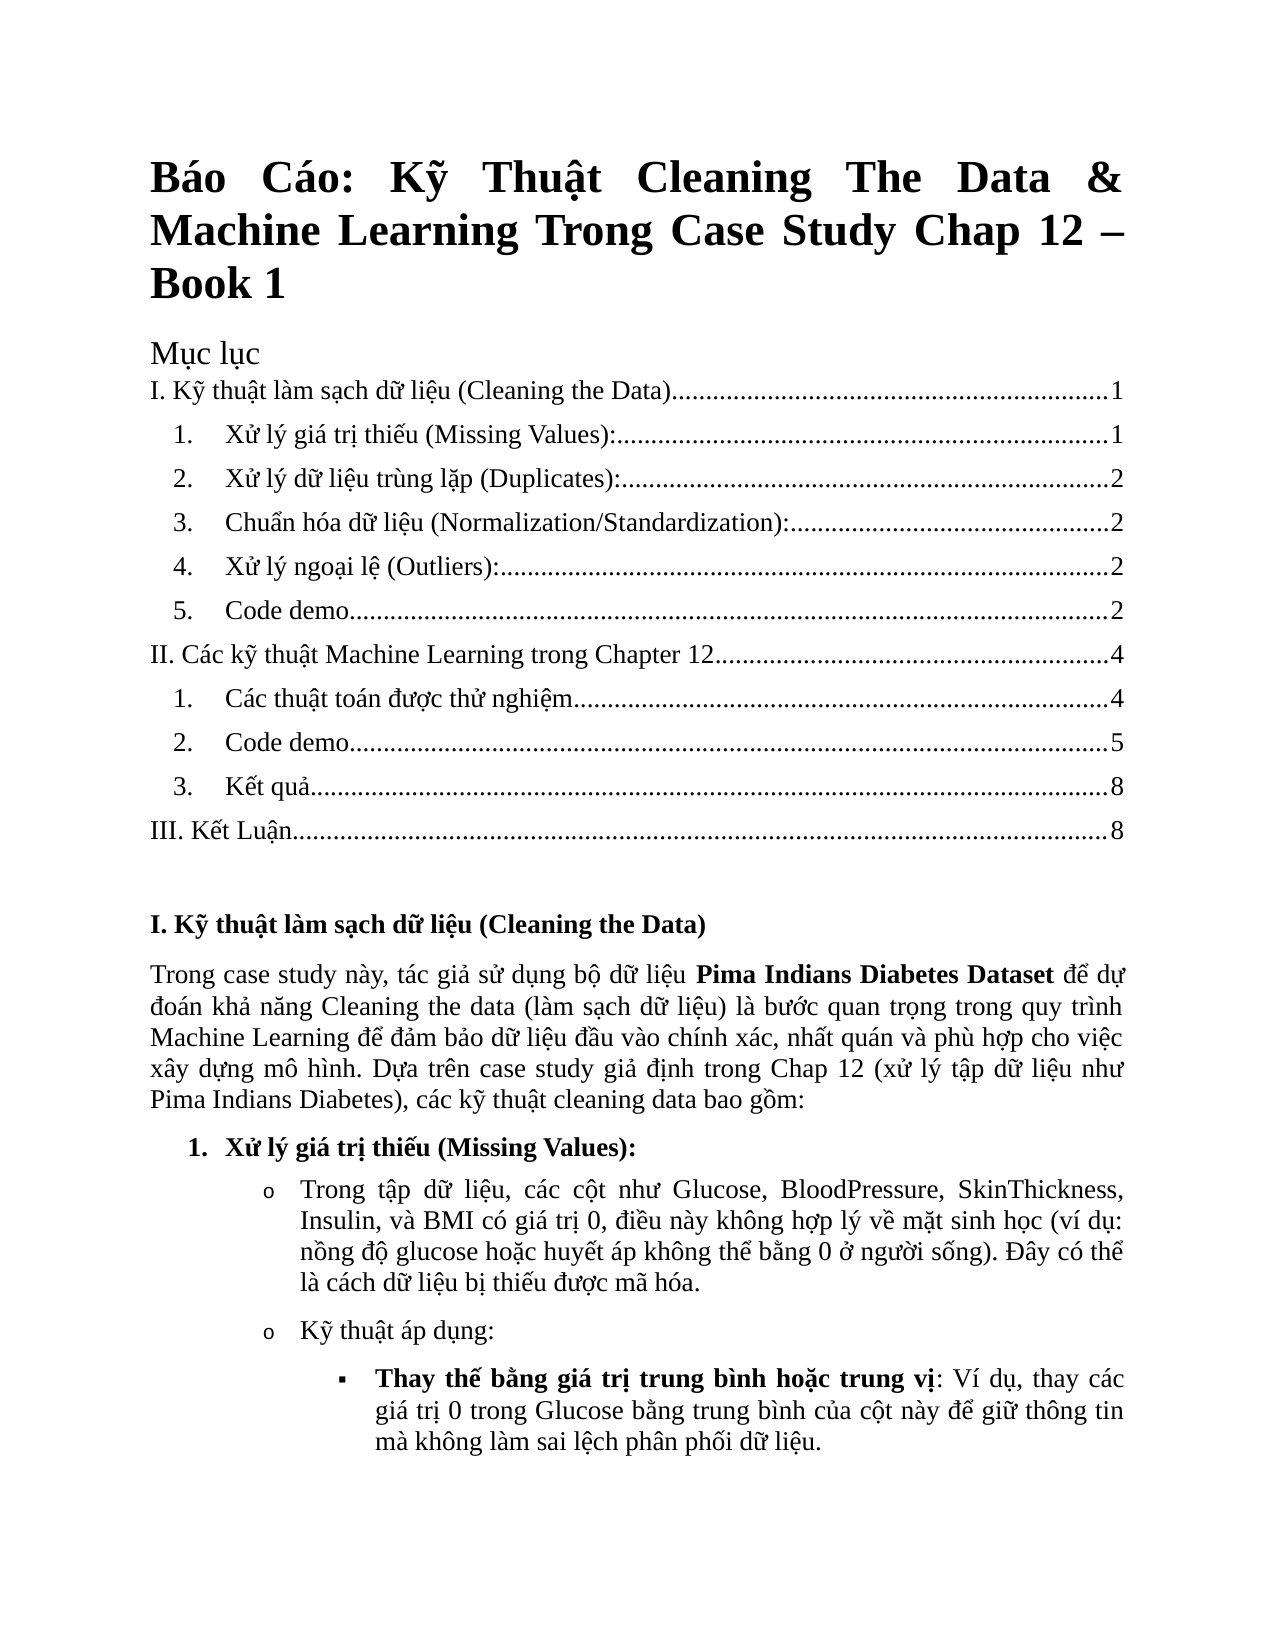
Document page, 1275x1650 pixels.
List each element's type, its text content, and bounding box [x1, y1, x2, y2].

subtitle Xử lý giá trị thiếu (Missing Values): [187, 1131, 1125, 1162]
list Trong tập dữ liệu, các cột như Glucose, BloodPressure, SkinThickness, Insulin, và BMI có giá trị 0, điều này không hợp lý về mặt sinh học (ví dụ: nồng độ glucose hoặc huyết áp không thể bằng 0 ở người sống). Đây có thể là cách dữ liệu bị thiếu được mã hóa. [262, 1173, 1125, 1298]
text Báo Cáo: Kỹ Thuật Cleaning The Data & Machine Learning Trong Case Study Chap 12 – Book 1 [150, 150, 1125, 308]
text Trong case study này, tác giả sử dụng bộ dữ liệu Pima Indians Diabetes Dataset để dự đoán khả năng Cleaning the data (làm sạch dữ liệu) là bước quan trọng trong quy trình Machine Learning để đảm bảo dữ liệu đầu vào chính xác, nhất quán và phù hợp cho việc xây dựng mô hình. Dựa trên case study giả định trong Chap 12 (xử lý tập dữ liệu như Pima Indians Diabetes), các kỹ thuật cleaning data bao gồm: [150, 958, 1125, 1114]
text I. Kỹ thuật làm sạch dữ liệu (Cleaning the Data) [150, 908, 1125, 939]
list Kỹ thuật áp dụng: [262, 1314, 1125, 1346]
list Thay thế bằng giá trị trung bình hoặc trung vị: Ví dụ, thay các giá trị 0 trong Glucose bằng trung bình của cột này để giữ thông tin mà không làm sai lệch phân phối dữ liệu. [337, 1363, 1125, 1456]
